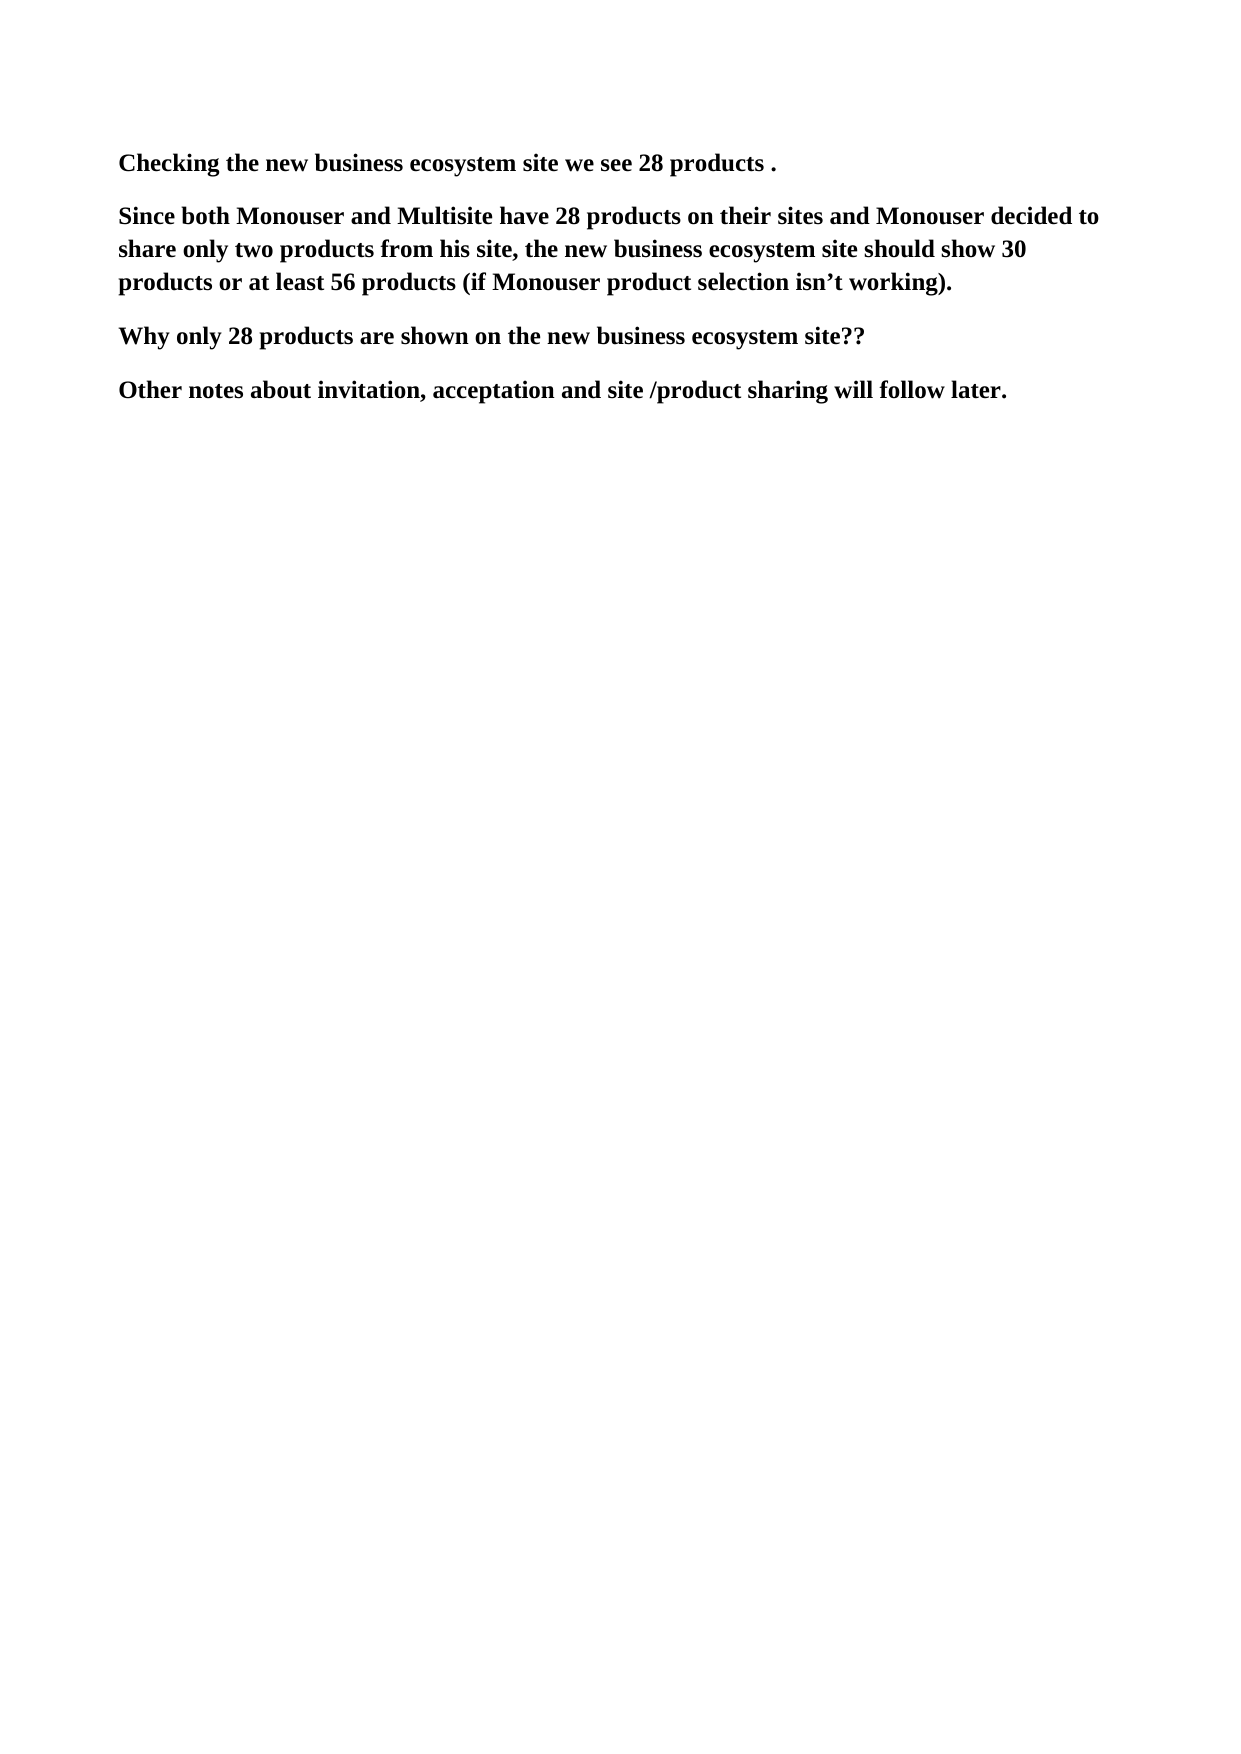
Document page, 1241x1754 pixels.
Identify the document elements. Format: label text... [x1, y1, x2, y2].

text Since both Monouser and Multisite have 28 products on their sites and Monouser decided to share only two products from his site, the new business ecosystem site should show 30 products or at least 56 products (if Monouser product selection isn’t working). [118, 201, 1122, 296]
text Why only 28 products are shown on the new business ecosystem site?? [118, 321, 1122, 350]
text Checking the new business ecosystem site we see 28 products . [118, 148, 1122, 176]
text Other notes about invitation, acceptation and site /product sharing will follow later. [118, 375, 1122, 404]
